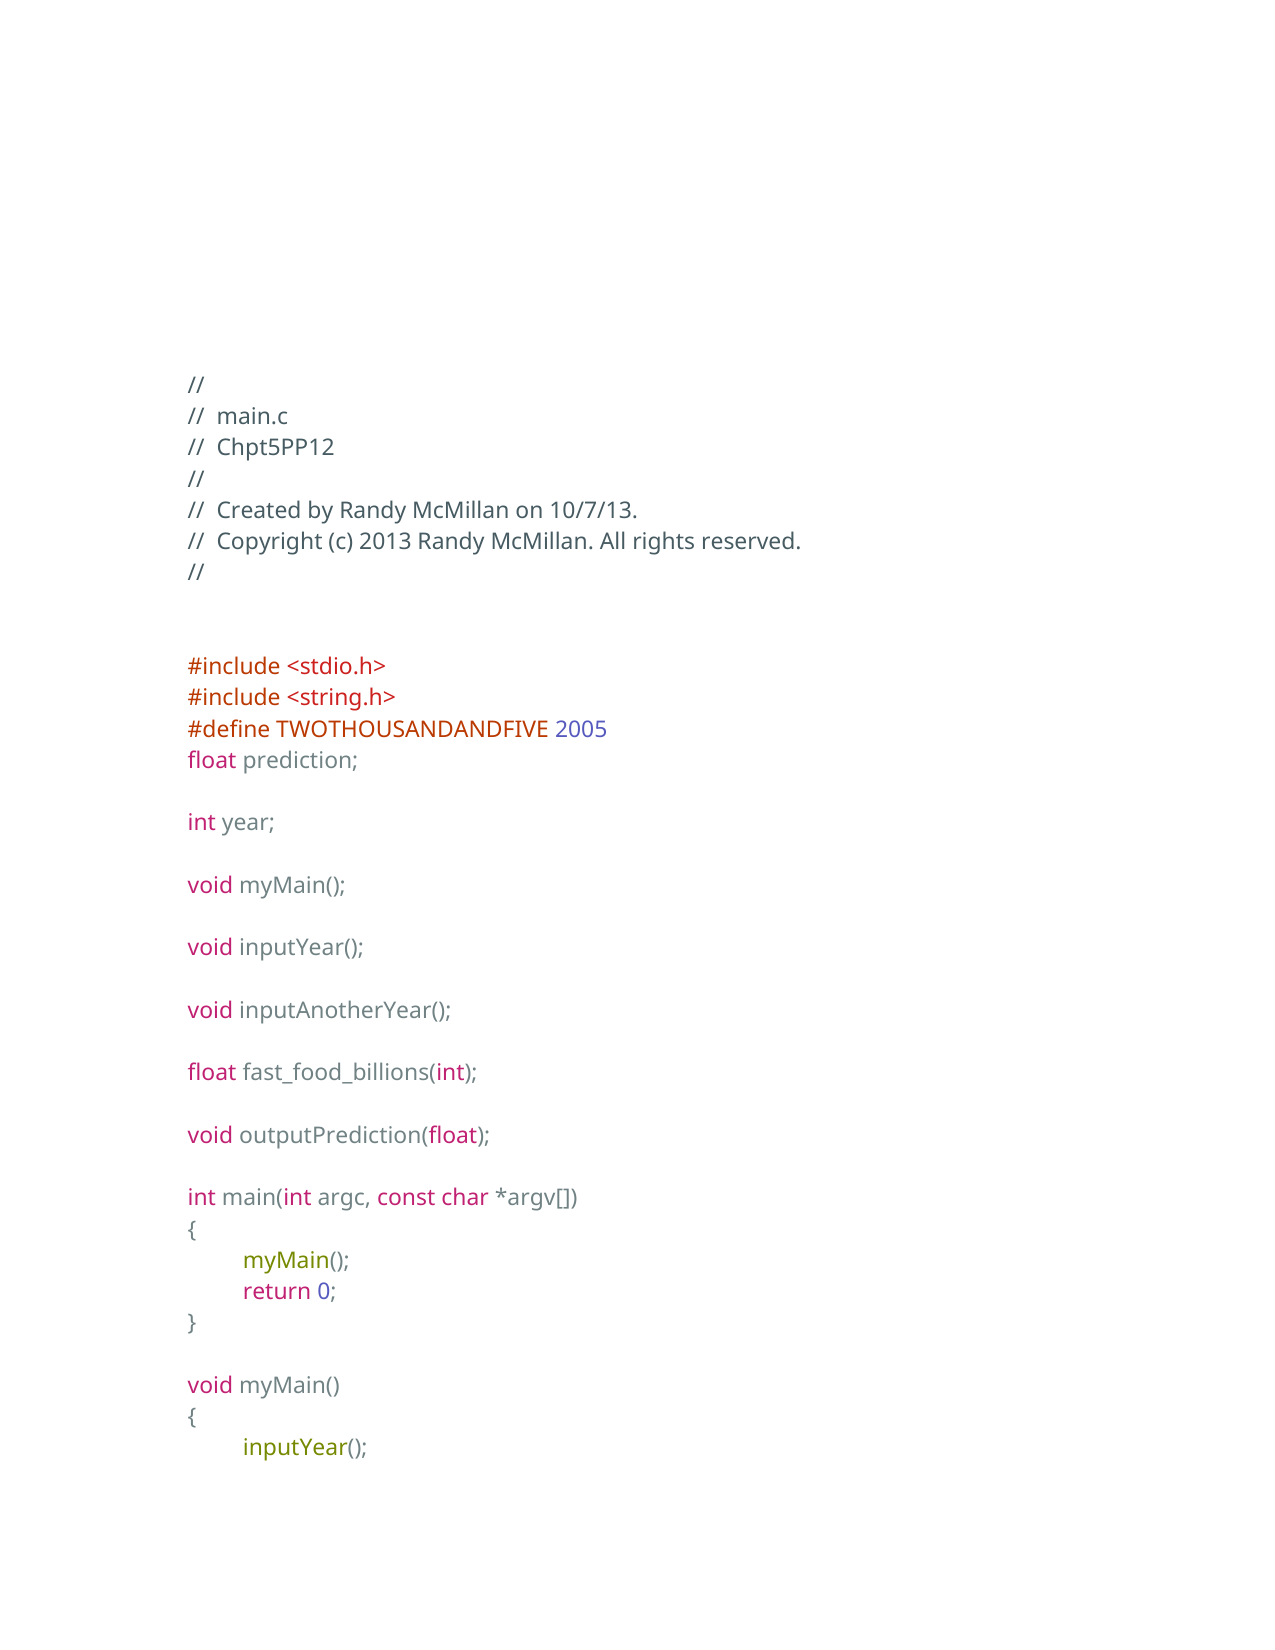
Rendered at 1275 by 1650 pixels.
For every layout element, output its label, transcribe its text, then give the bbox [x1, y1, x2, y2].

text inputYear(); [187, 1431, 1087, 1462]
text } [187, 1306, 1087, 1337]
text void myMain(); [187, 869, 1087, 900]
text // [187, 462, 1087, 494]
text void inputYear(); [187, 931, 1087, 962]
text // Created by Randy McMillan on 10/7/13. [187, 494, 1087, 525]
text #include <string.h> [187, 681, 1087, 712]
text return 0; [187, 1275, 1087, 1306]
text { [187, 1400, 1087, 1431]
text float fast_food_billions(int); [187, 1056, 1087, 1087]
text { [187, 1212, 1087, 1244]
text #define TWOTHOUSANDANDFIVE 2005 [187, 712, 1087, 744]
text int main(int argc, const char *argv[]) [187, 1181, 1087, 1212]
text // Copyright (c) 2013 Randy McMillan. All rights reserved. [187, 525, 1087, 556]
text void myMain() [187, 1369, 1087, 1400]
text #include <stdio.h> [187, 650, 1087, 681]
text // Chpt5PP12 [187, 431, 1087, 462]
text void inputAnotherYear(); [187, 994, 1087, 1025]
text // [187, 369, 1087, 400]
text // [187, 556, 1087, 587]
text void outputPrediction(float); [187, 1119, 1087, 1150]
text myMain(); [187, 1244, 1087, 1275]
text // main.c [187, 400, 1087, 431]
text int year; [187, 806, 1087, 837]
text float prediction; [187, 744, 1087, 775]
